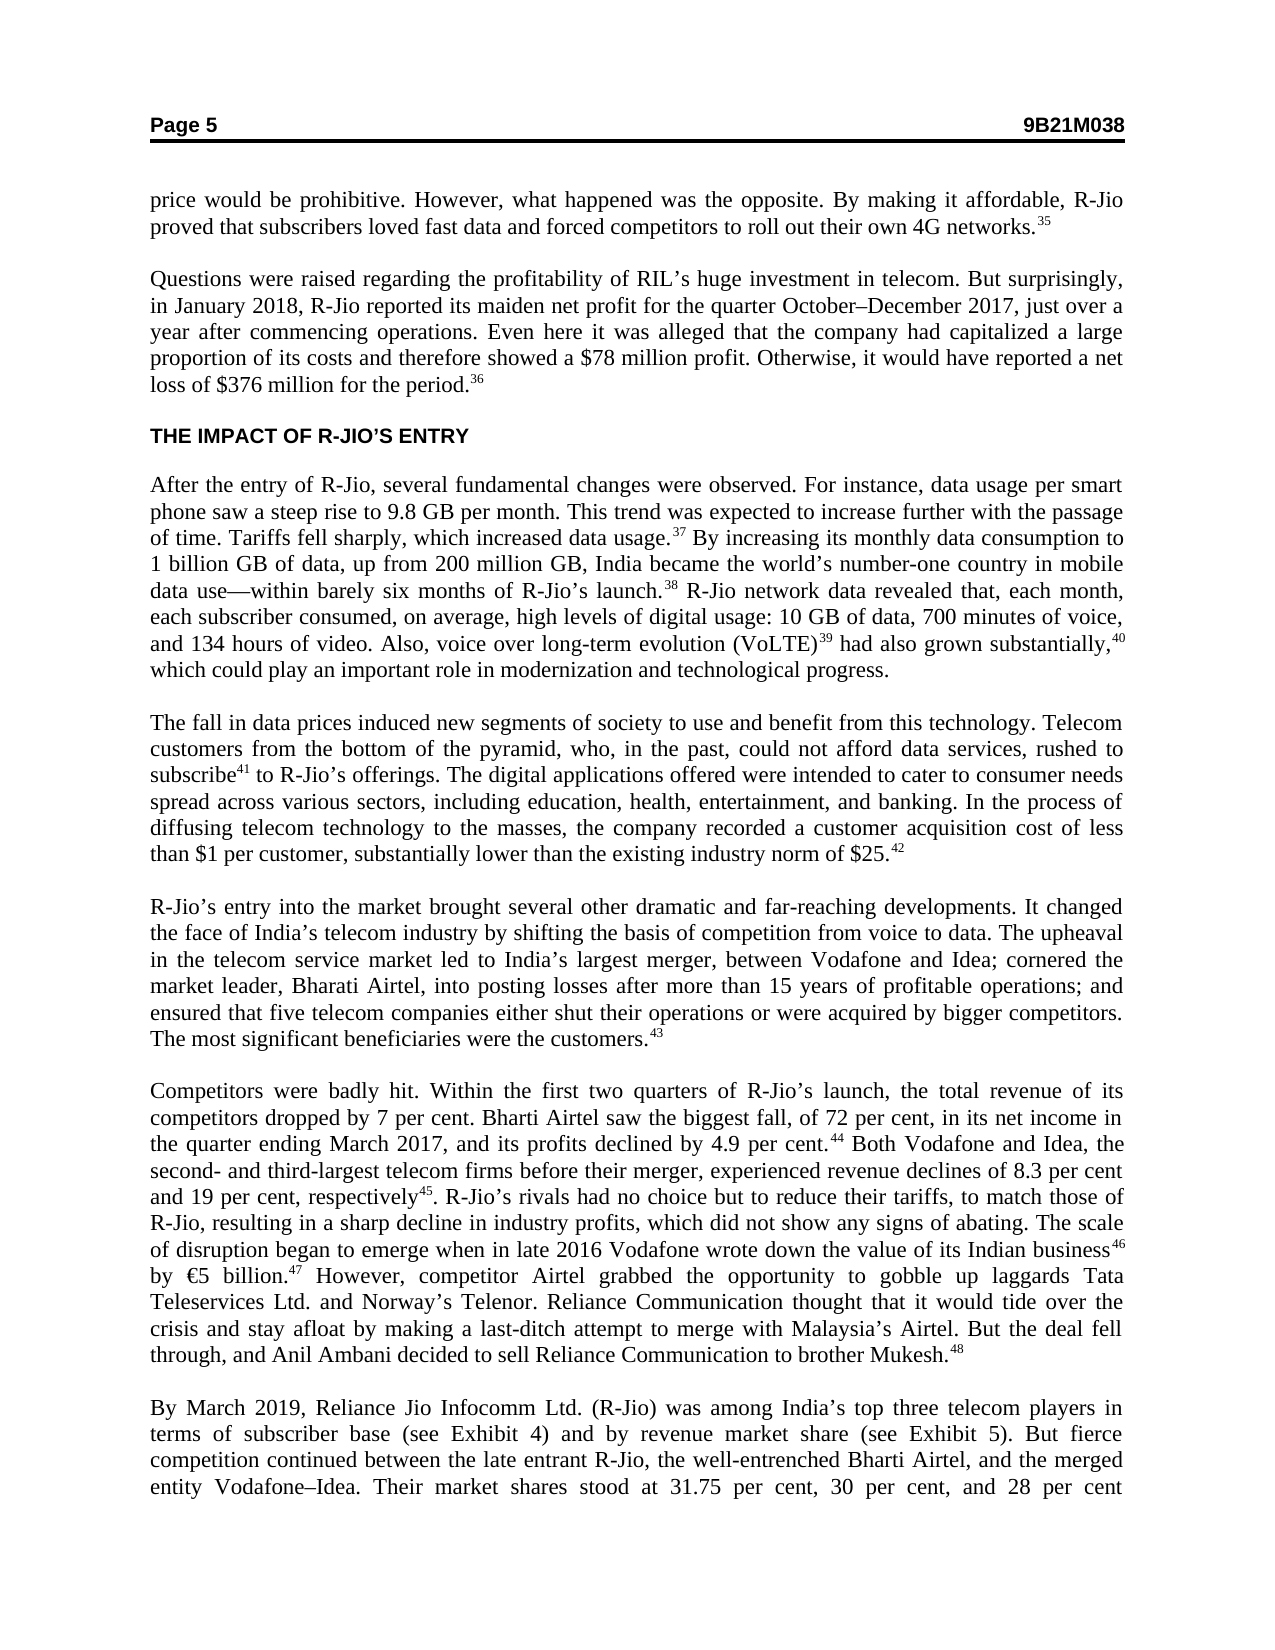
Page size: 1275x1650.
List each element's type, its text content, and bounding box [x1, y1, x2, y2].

text R-Jio’s entry into the market brought several other dramatic and far-reaching developments. It changed the face of India’s telecom industry by shifting the basis of competition from voice to data. The upheaval in the telecom service market led to India’s largest merger, between Vodafone and Idea; cornered the market leader, Bharati Airtel, into posting losses after more than 15 years of profitable operations; and ensured that five telecom companies either shut their operations or were acquired by bigger competitors. The most significant beneficiaries were the customers. [150, 893, 1125, 1051]
text Questions were raised regarding the profitability of RIL’s huge investment in telecom. But surprisingly, in January 2018, R-Jio reported its maiden net profit for the quarter October–December 2017, just over a year after commencing operations. Even here it was alleged that the company had capitalized a large proportion of its costs and therefore showed a $78 million profit. Otherwise, it would have reported a net loss of $376 million for the period. [150, 265, 1125, 397]
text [150, 186, 1125, 239]
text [150, 1394, 1125, 1499]
text Competitors were badly hit. Within the first two quarters of R-Jio’s launch, the total revenue of its competitors dropped by 7 per cent. Bharti Airtel saw the biggest fall, of 72 per cent, in its net income in the quarter ending March 2017, and its profits declined by 4.9 per cent. Both Vodafone and Idea, the second- and third-largest telecom firms before their merger, experienced revenue declines of 8.3 per cent and 19 per cent, respectively. R-Jio’s rivals had no choice but to reduce their tariffs, to match those of R-Jio, resulting in a sharp decline in industry profits, which did not show any signs of abating. The scale of disruption began to emerge when in late 2016 Vodafone wrote down the value of its Indian business by €5 billion. However, competitor Airtel grabbed the opportunity to gobble up laggards Tata Teleservices Ltd. and Norway’s Telenor. Reliance Communication thought that it would tide over the crisis and stay afloat by making a last-ditch attempt to merge with Malaysia’s Airtel. But the deal fell through, and Anil Ambani decided to sell Reliance Communication to brother Mukesh. [150, 1078, 1125, 1367]
text After the entry of R-Jio, several fundamental changes were observed. For instance, data usage per smart phone saw a steep rise to 9.8 GB per month. This trend was expected to increase further with the passage of time. Tariffs fell sharply, which increased data usage. By increasing its monthly data consumption to 1 billion GB of data, up from 200 million GB, India became the world’s number-one country in mobile data use—within barely six months of R-Jio’s launch. R-Jio network data revealed that, each month, each subscriber consumed, on average, high levels of digital usage: 10 GB of data, 700 minutes of voice, and 134 hours of video. Also, voice over long-term evolution (VoLTE) had also grown substantially, which could play an important role in modernization and technological progress. [150, 471, 1125, 682]
text The fall in data prices induced new segments of society to use and benefit from this technology. Telecom customers from the bottom of the pyramid, who, in the past, could not afford data services, rushed to subscribe to R-Jio’s offerings. The digital applications offered were intended to cater to consumer needs spread across various sectors, including education, health, entertainment, and banking. In the process of diffusing telecom technology to the masses, the company recorded a customer acquisition cost of less than $1 per customer, substantially lower than the existing industry norm of $25. [150, 709, 1125, 867]
text the Impact of R-Jio’s entry [150, 423, 1125, 447]
